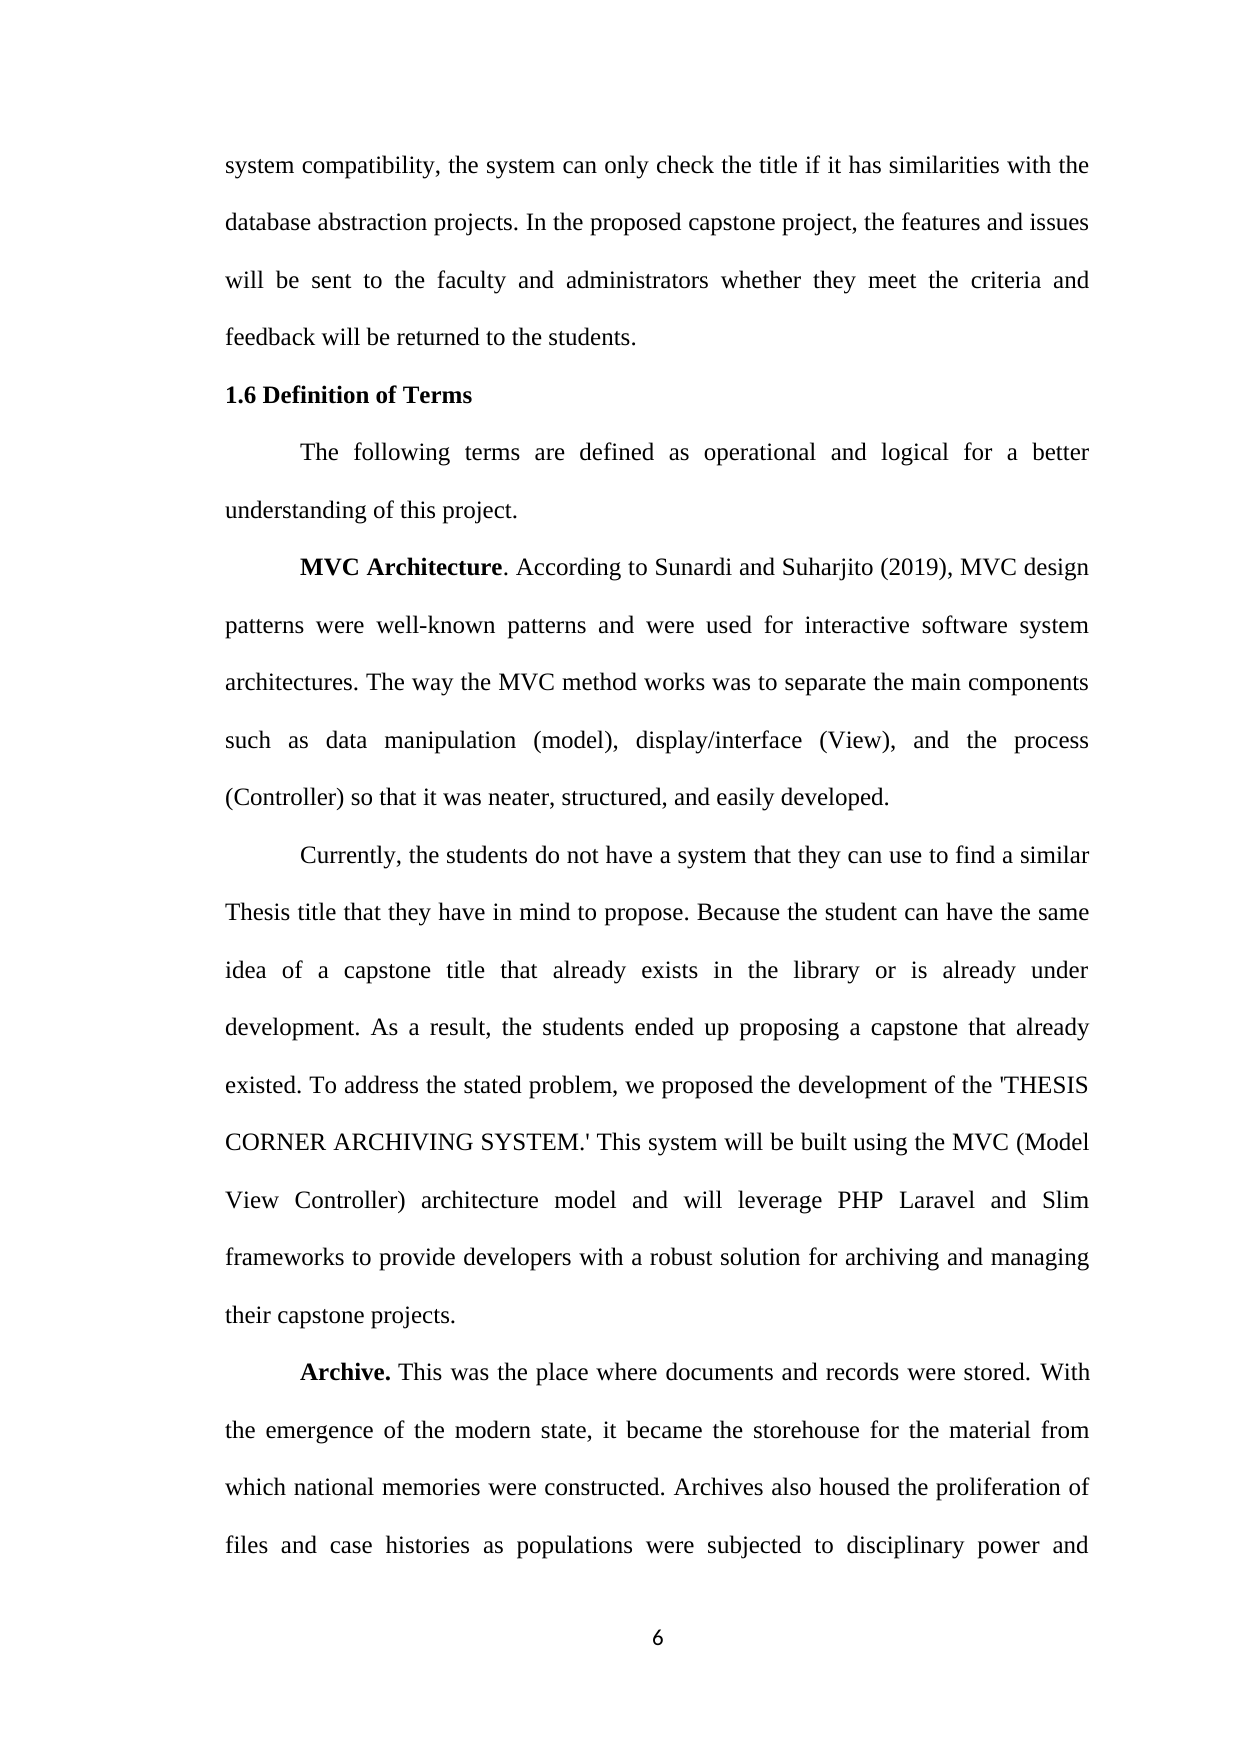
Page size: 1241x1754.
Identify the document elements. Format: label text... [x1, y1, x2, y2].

text Currently, the students do not have a system that they can use to find a similar Thesis title that they have in mind to propose. Because the student can have the same idea of a capstone title that already exists in the library or is already under development. As a result, the students ended up proposing a capstone that already existed. To address the stated problem, we proposed the development of the 'THESIS CORNER ARCHIVING SYSTEM.' This system will be built using the MVC (Model View Controller) architecture model and will leverage PHP Laravel and Slim frameworks to provide developers with a robust solution for archiving and managing their capstone projects. [225, 840, 1090, 1329]
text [225, 1357, 1090, 1559]
text MVC Architecture. According to Sunardi and Suharjito (2019), MVC design patterns were well-known patterns and were used for interactive software system architectures. The way the MVC method works was to separate the main components such as data manipulation (model), display/interface (View), and the process (Controller) so that it was neater, structured, and easily developed. [225, 552, 1090, 811]
text The following terms are defined as operational and logical for a better understanding of this project. [225, 437, 1090, 524]
text 1.6 Definition of Terms [225, 380, 1090, 409]
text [225, 150, 1090, 351]
